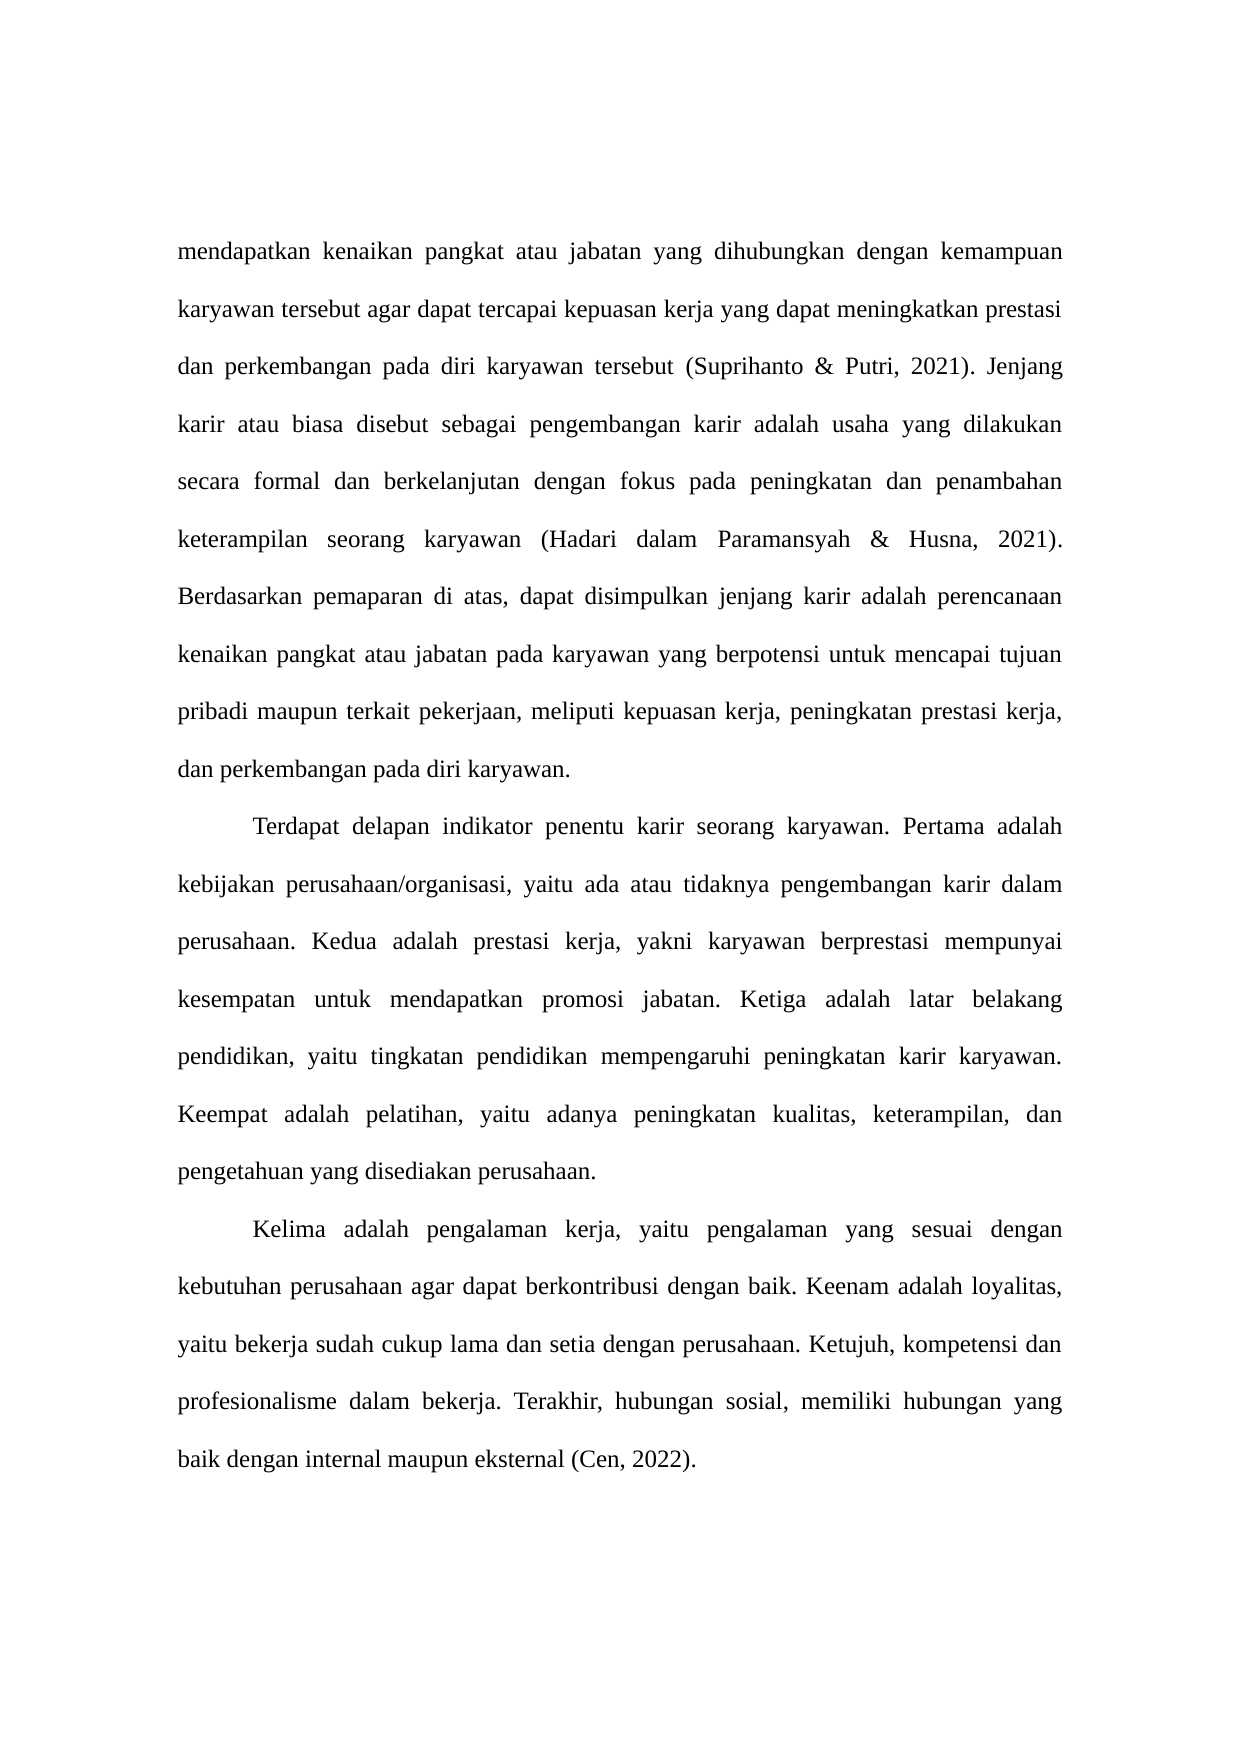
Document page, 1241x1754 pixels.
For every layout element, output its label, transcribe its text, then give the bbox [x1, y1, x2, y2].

text Terdapat delapan indikator penentu karir seorang karyawan. Pertama adalah kebijakan perusahaan/organisasi, yaitu ada atau tidaknya pengembangan karir dalam perusahaan. Kedua adalah prestasi kerja, yakni karyawan berprestasi mempunyai kesempatan untuk mendapatkan promosi jabatan. Ketiga adalah latar belakang pendidikan, yaitu tingkatan pendidikan mempengaruhi peningkatan karir karyawan. Keempat adalah pelatihan, yaitu adanya peningkatan kualitas, keterampilan, dan pengetahuan yang disediakan perusahaan. [177, 811, 1063, 1185]
text Kelima adalah pengalaman kerja, yaitu pengalaman yang sesuai dengan kebutuhan perusahaan agar dapat berkontribusi dengan baik. Keenam adalah loyalitas, yaitu bekerja sudah cukup lama dan setia dengan perusahaan. Ketujuh, kompetensi dan profesionalisme dalam bekerja. Terakhir, hubungan sosial, memiliki hubungan yang baik dengan internal maupun eksternal (Cen, 2022). [177, 1214, 1063, 1472]
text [177, 236, 1063, 782]
